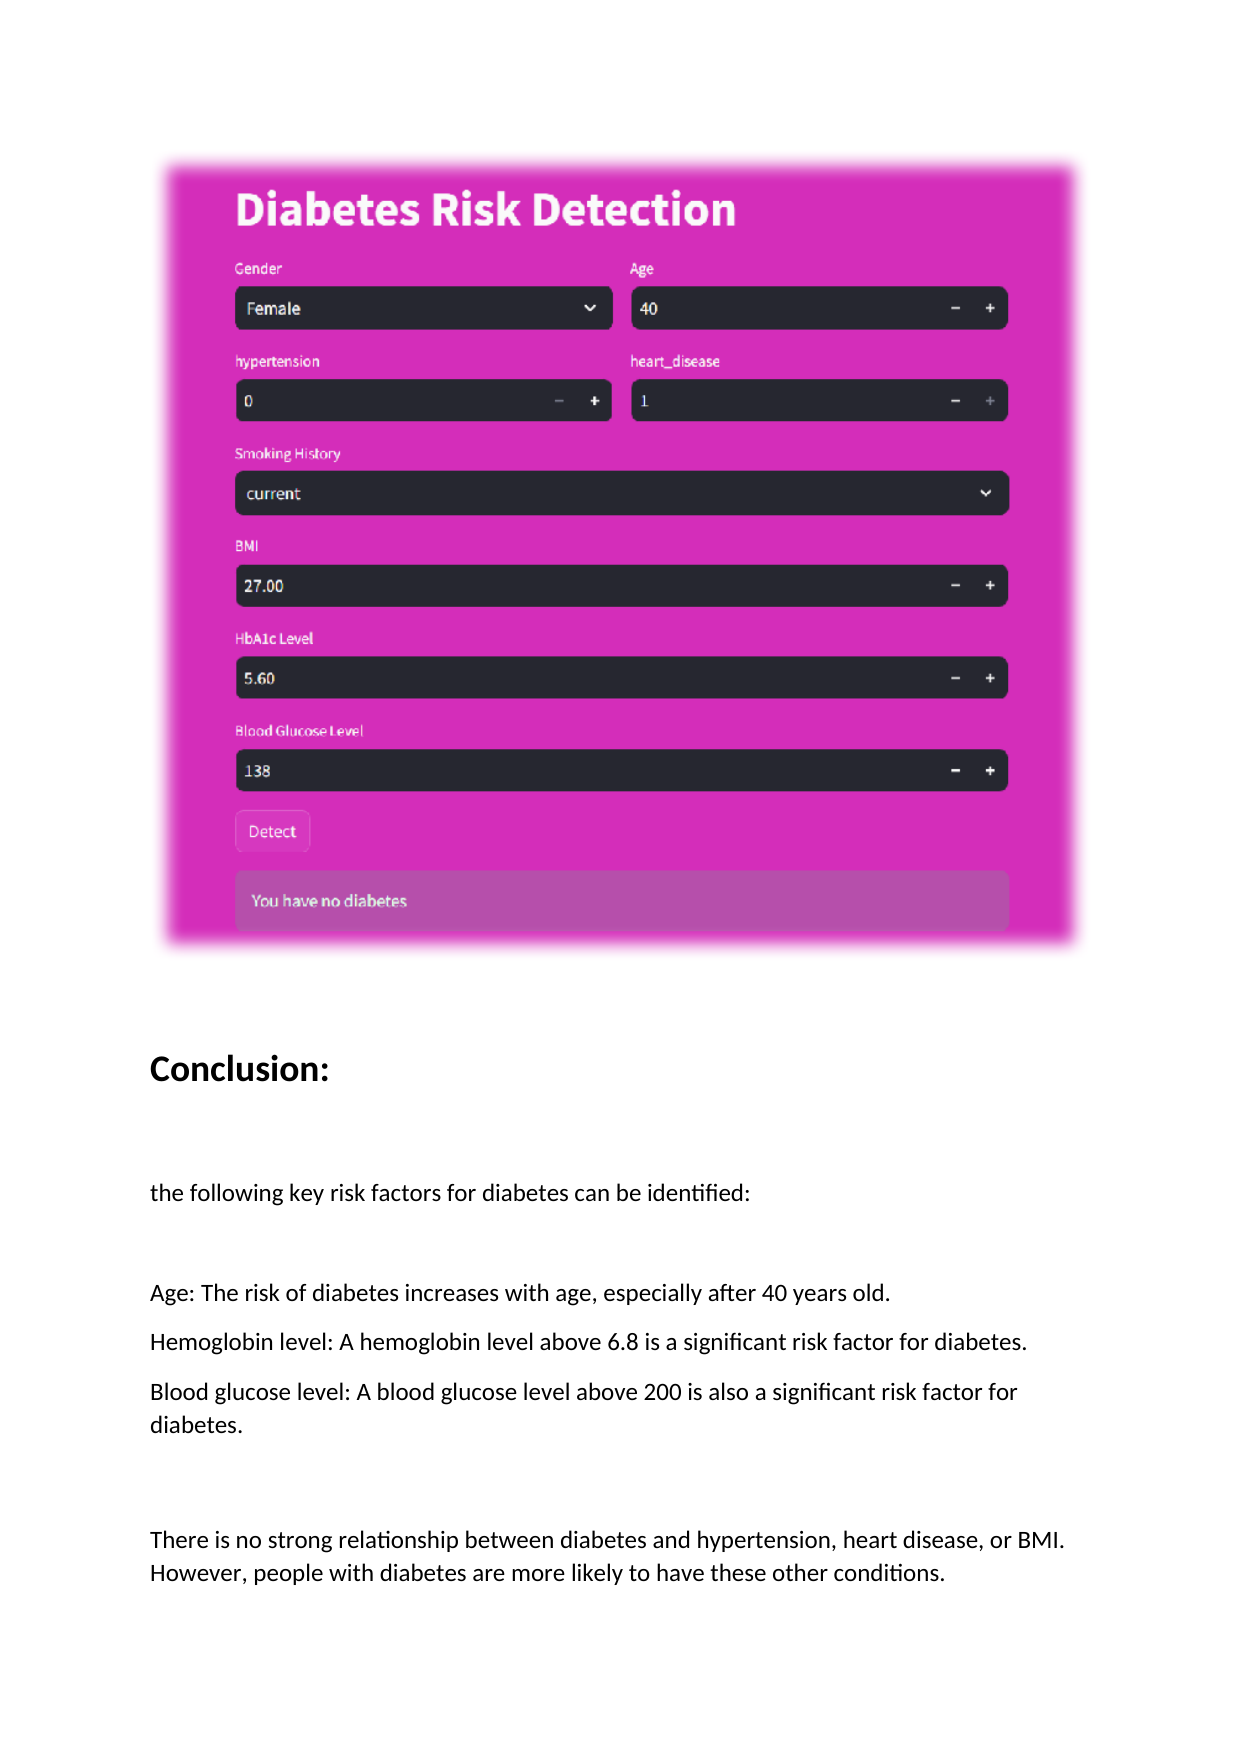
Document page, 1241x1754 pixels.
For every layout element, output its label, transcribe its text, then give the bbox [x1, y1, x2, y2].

text Conclusion: [150, 1045, 1090, 1091]
text There is no strong relationship between diabetes and hypertension, heart disease, or BMI. However, people with diabetes are more likely to have these other conditions. [150, 1524, 1090, 1588]
text Hemoglobin level: A hemoglobin level above 6.8 is a significant risk factor for diabetes. [150, 1326, 1090, 1357]
text Age: The risk of diabetes increases with age, especially after 40 years old. [150, 1277, 1090, 1307]
text Blood glucose level: A blood glucose level above 200 is also a significant risk factor for diabetes. [150, 1376, 1090, 1439]
picture [178, 177, 1062, 932]
text the following key risk factors for diabetes can be identified: [150, 1177, 1090, 1208]
